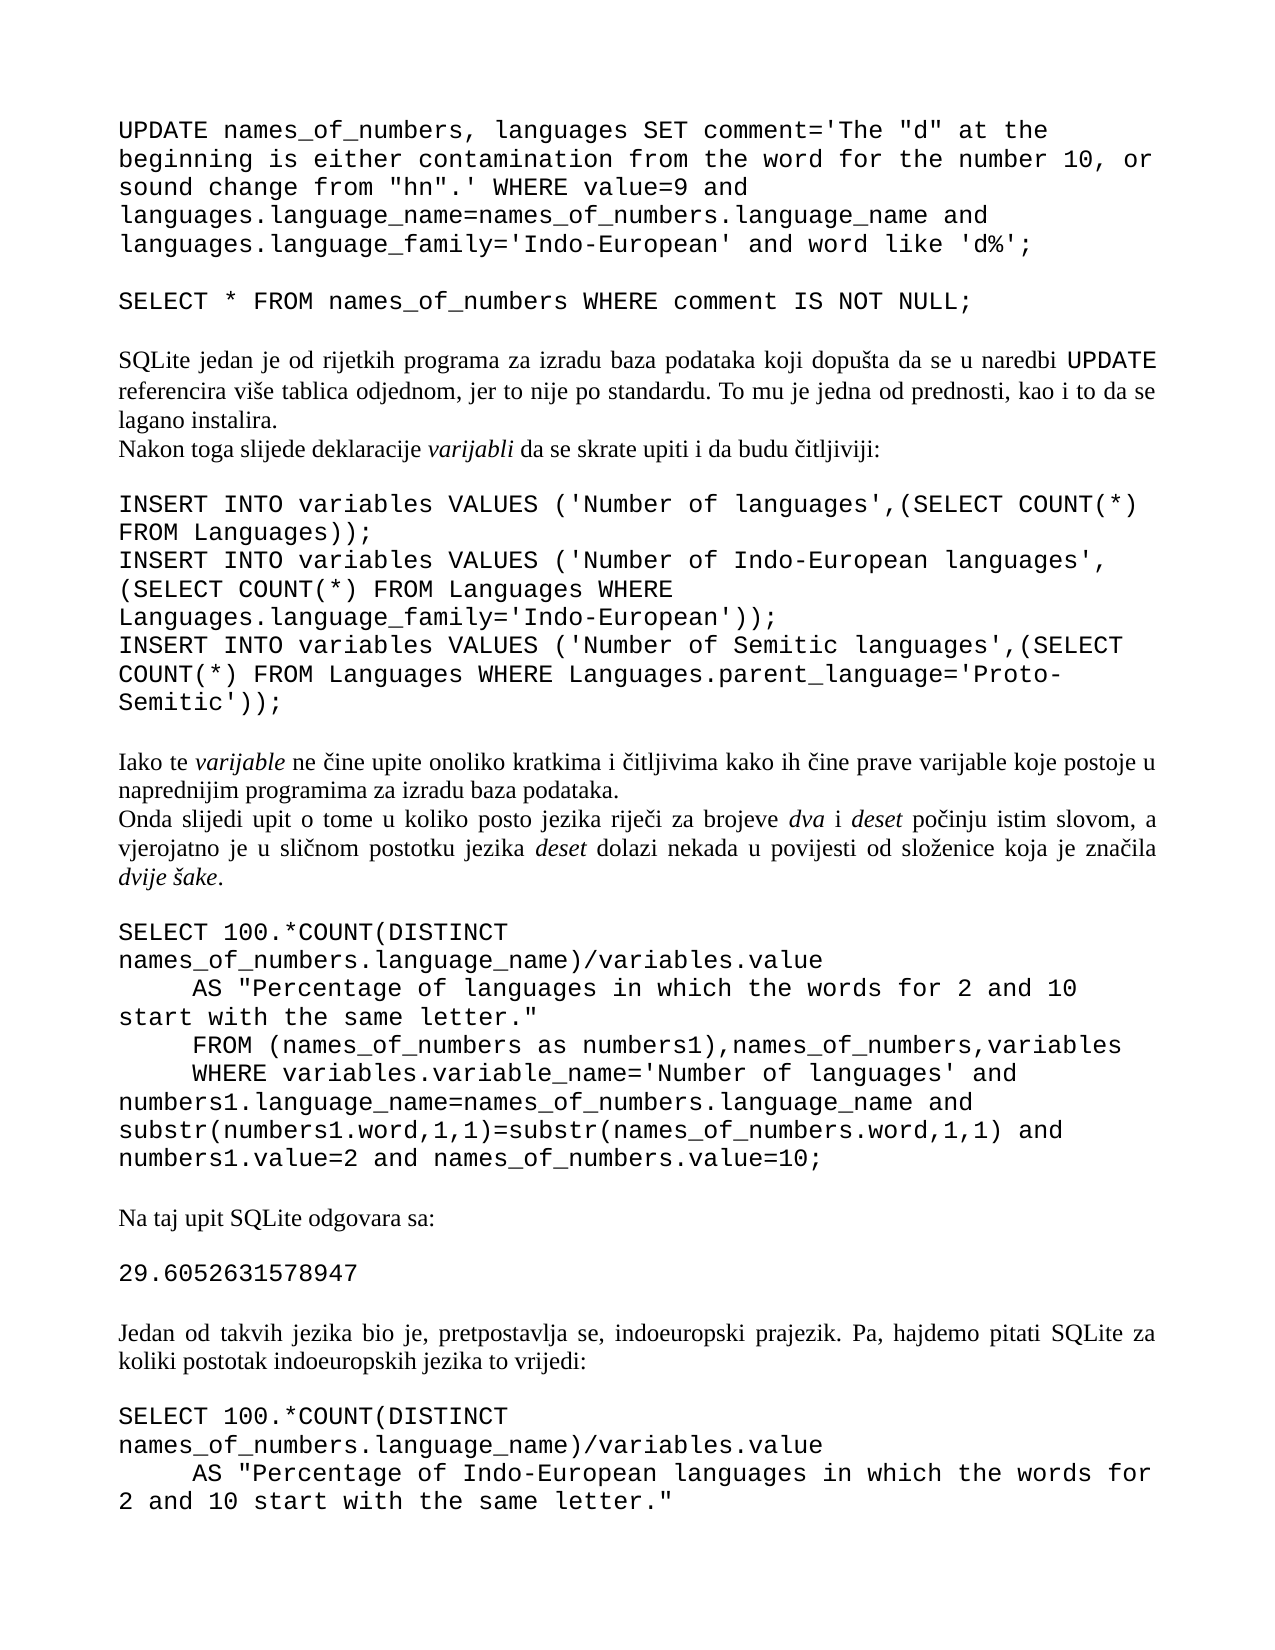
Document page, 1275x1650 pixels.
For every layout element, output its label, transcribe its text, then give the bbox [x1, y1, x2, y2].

text Nakon toga slijede deklaracije varijabli da se skrate upiti i da budu čitljiviji: [118, 434, 1157, 463]
text Onda slijedi upit o tome u koliko posto jezika riječi za brojeve dva i deset počinju istim slovom, a vjerojatno je u sličnom postotku jezika deset dolazi nekada u povijesti od složenice koja je značila dvije šake. [118, 804, 1157, 891]
text Na taj upit SQLite odgovara sa: [118, 1203, 1157, 1232]
text INSERT INTO variables VALUES ('Number of languages',(SELECT COUNT(*) FROM Languages)); [118, 491, 1157, 548]
text FROM (names_of_numbers as numbers1),names_of_numbers,variables [118, 1033, 1157, 1061]
text AS "Percentage of Indo-European languages in which the words for 2 and 10 start with the same letter." [118, 1461, 1157, 1517]
text Iako te varijable ne čine upite onoliko kratkima i čitljivima kako ih čine prave varijable koje postoje u naprednijim programima za izradu baza podataka. [118, 747, 1157, 804]
text SELECT 100.*COUNT(DISTINCT names_of_numbers.language_name)/variables.value [118, 1404, 1157, 1461]
text 29.6052631578947 [118, 1261, 1157, 1289]
text SELECT 100.*COUNT(DISTINCT names_of_numbers.language_name)/variables.value [118, 919, 1157, 976]
text Jedan od takvih jezika bio je, pretpostavlja se, indoeuropski prajezik. Pa, hajdemo pitati SQLite za koliki postotak indoeuropskih jezika to vrijedi: [118, 1318, 1157, 1375]
text INSERT INTO variables VALUES ('Number of Semitic languages',(SELECT COUNT(*) FROM Languages WHERE Languages.parent_language='Proto-Semitic')); [118, 633, 1157, 718]
text AS "Percentage of languages in which the words for 2 and 10 start with the same letter." [118, 976, 1157, 1033]
text SELECT * FROM names_of_numbers WHERE comment IS NOT NULL; [118, 288, 1157, 317]
text SQLite jedan je od rijetkih programa za izradu baza podataka koji dopušta da se u naredbi UPDATE referencira više tablica odjednom, jer to nije po standardu. To mu je jedna od prednosti, kao i to da se lagano instalira. [118, 346, 1157, 434]
text INSERT INTO variables VALUES ('Number of Indo-European languages',(SELECT COUNT(*) FROM Languages WHERE Languages.language_family='Indo-European')); [118, 548, 1157, 633]
text UPDATE names_of_numbers, languages SET comment='The "d" at the beginning is either contamination from the word for the number 10, or sound change from "hn".' WHERE value=9 and languages.language_name=names_of_numbers.language_name and languages.language_family='Indo-European' and word like 'd%'; [118, 118, 1157, 260]
